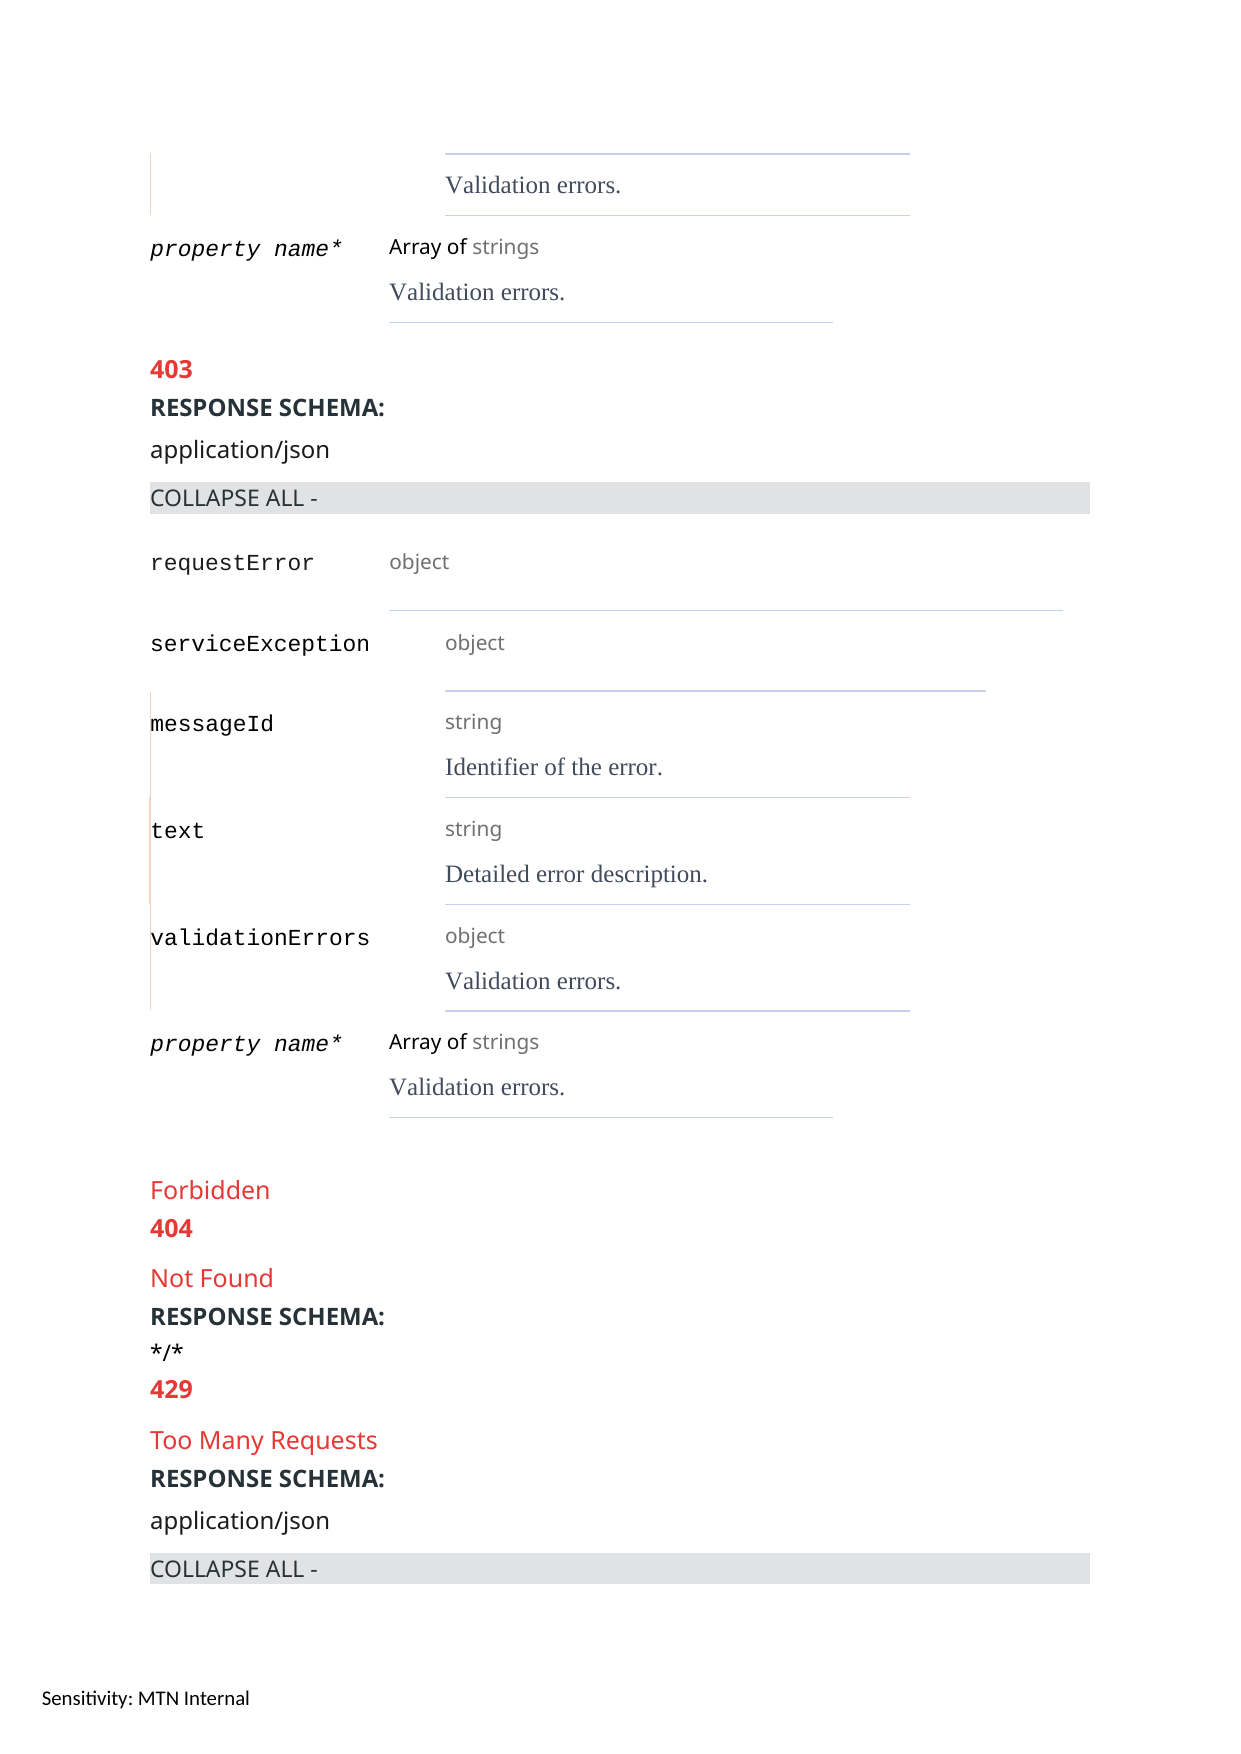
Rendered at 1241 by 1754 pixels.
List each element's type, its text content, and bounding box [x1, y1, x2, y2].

text collapse all - [150, 1553, 1090, 1584]
text collapse all - [150, 482, 1090, 514]
text application/json [150, 428, 1090, 466]
table_cell [150, 150, 1062, 323]
subtitle Too Many Requests Response Schema: [150, 1423, 1090, 1494]
table_header object [389, 530, 1062, 609]
subtitle 403 Response Schema: [150, 352, 1090, 423]
table_header requestError [150, 530, 389, 609]
subtitle Not Found Response Schema: [150, 1261, 1090, 1333]
text Forbidden [150, 1173, 1090, 1207]
text */* [150, 1337, 1090, 1369]
text 429 [150, 1369, 1090, 1406]
text application/json [150, 1499, 1090, 1537]
table_cell [150, 610, 1062, 1119]
text 404 [150, 1207, 1090, 1244]
